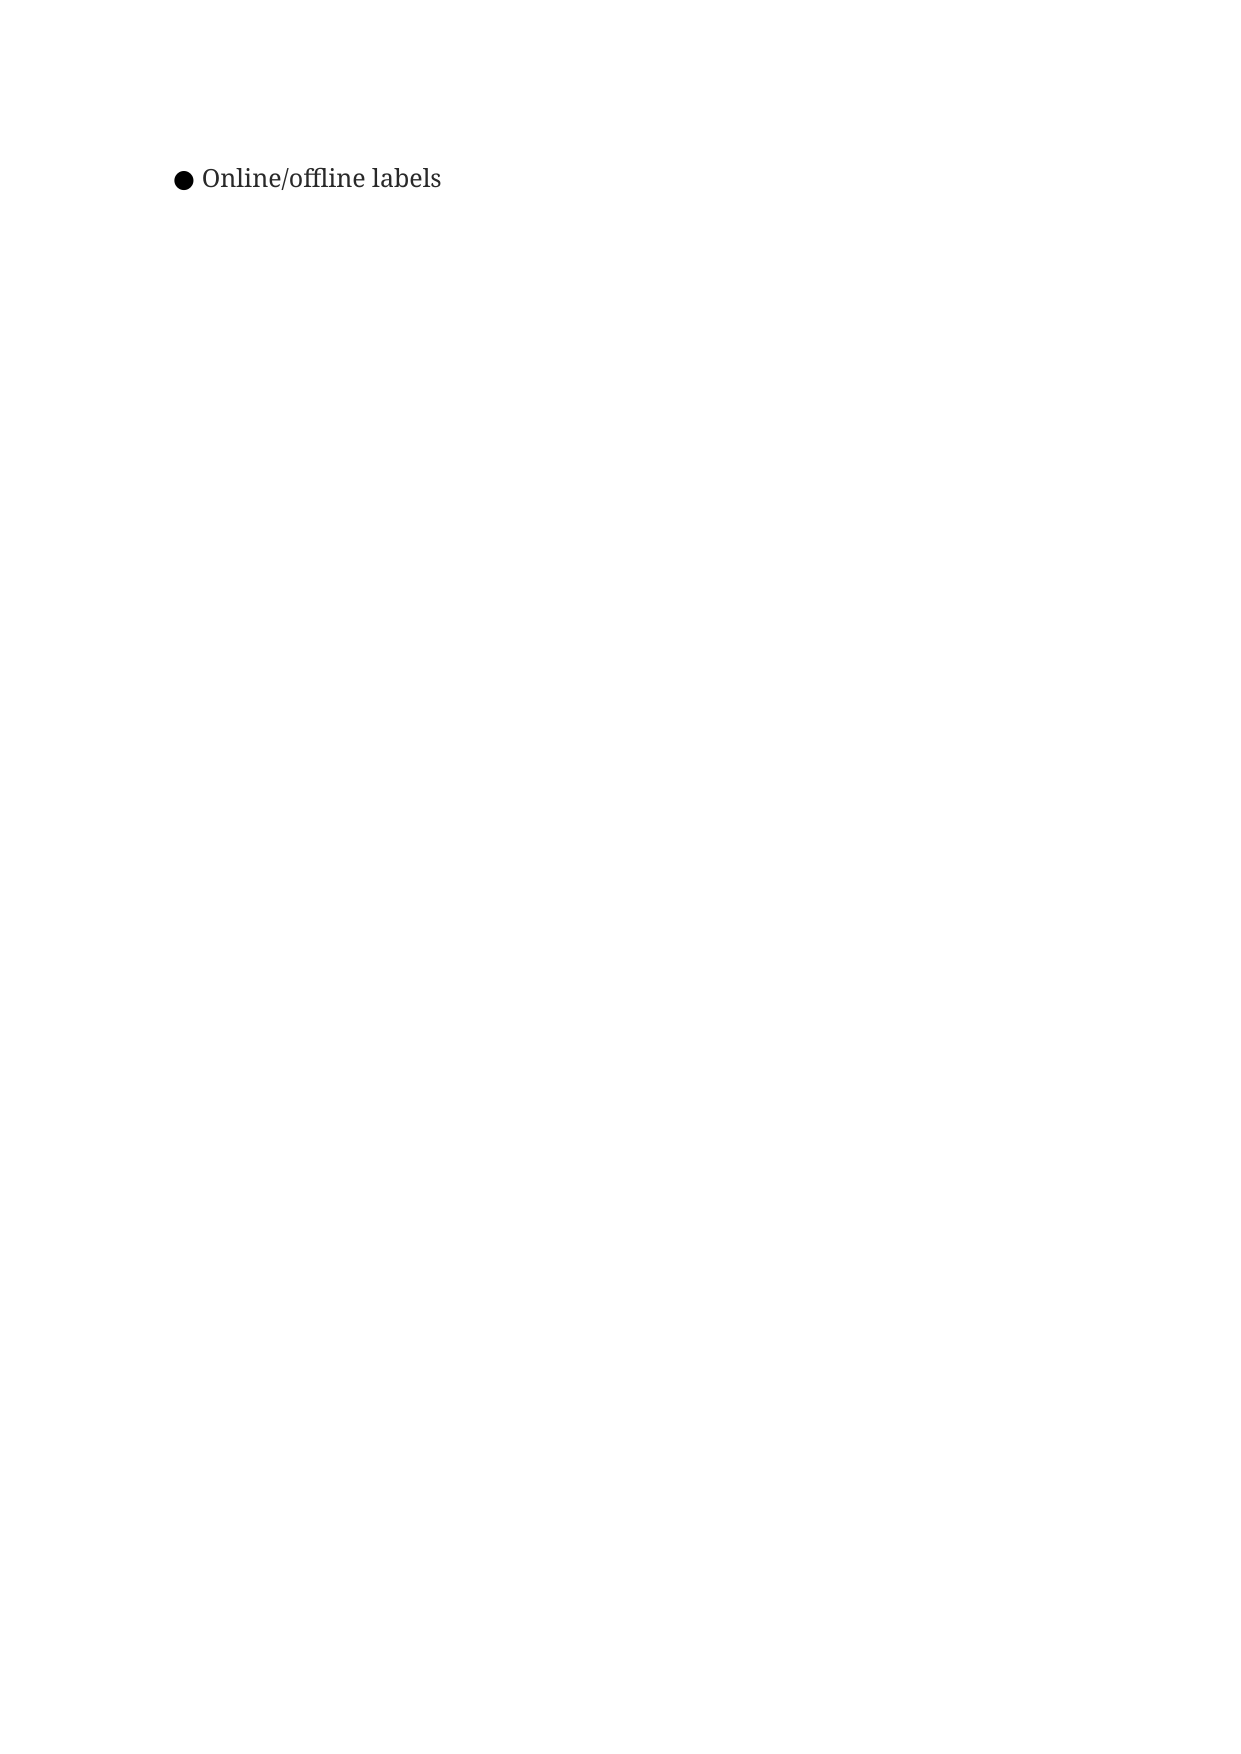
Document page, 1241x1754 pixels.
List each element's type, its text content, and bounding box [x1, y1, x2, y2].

list Online/offline labels [173, 150, 1090, 201]
